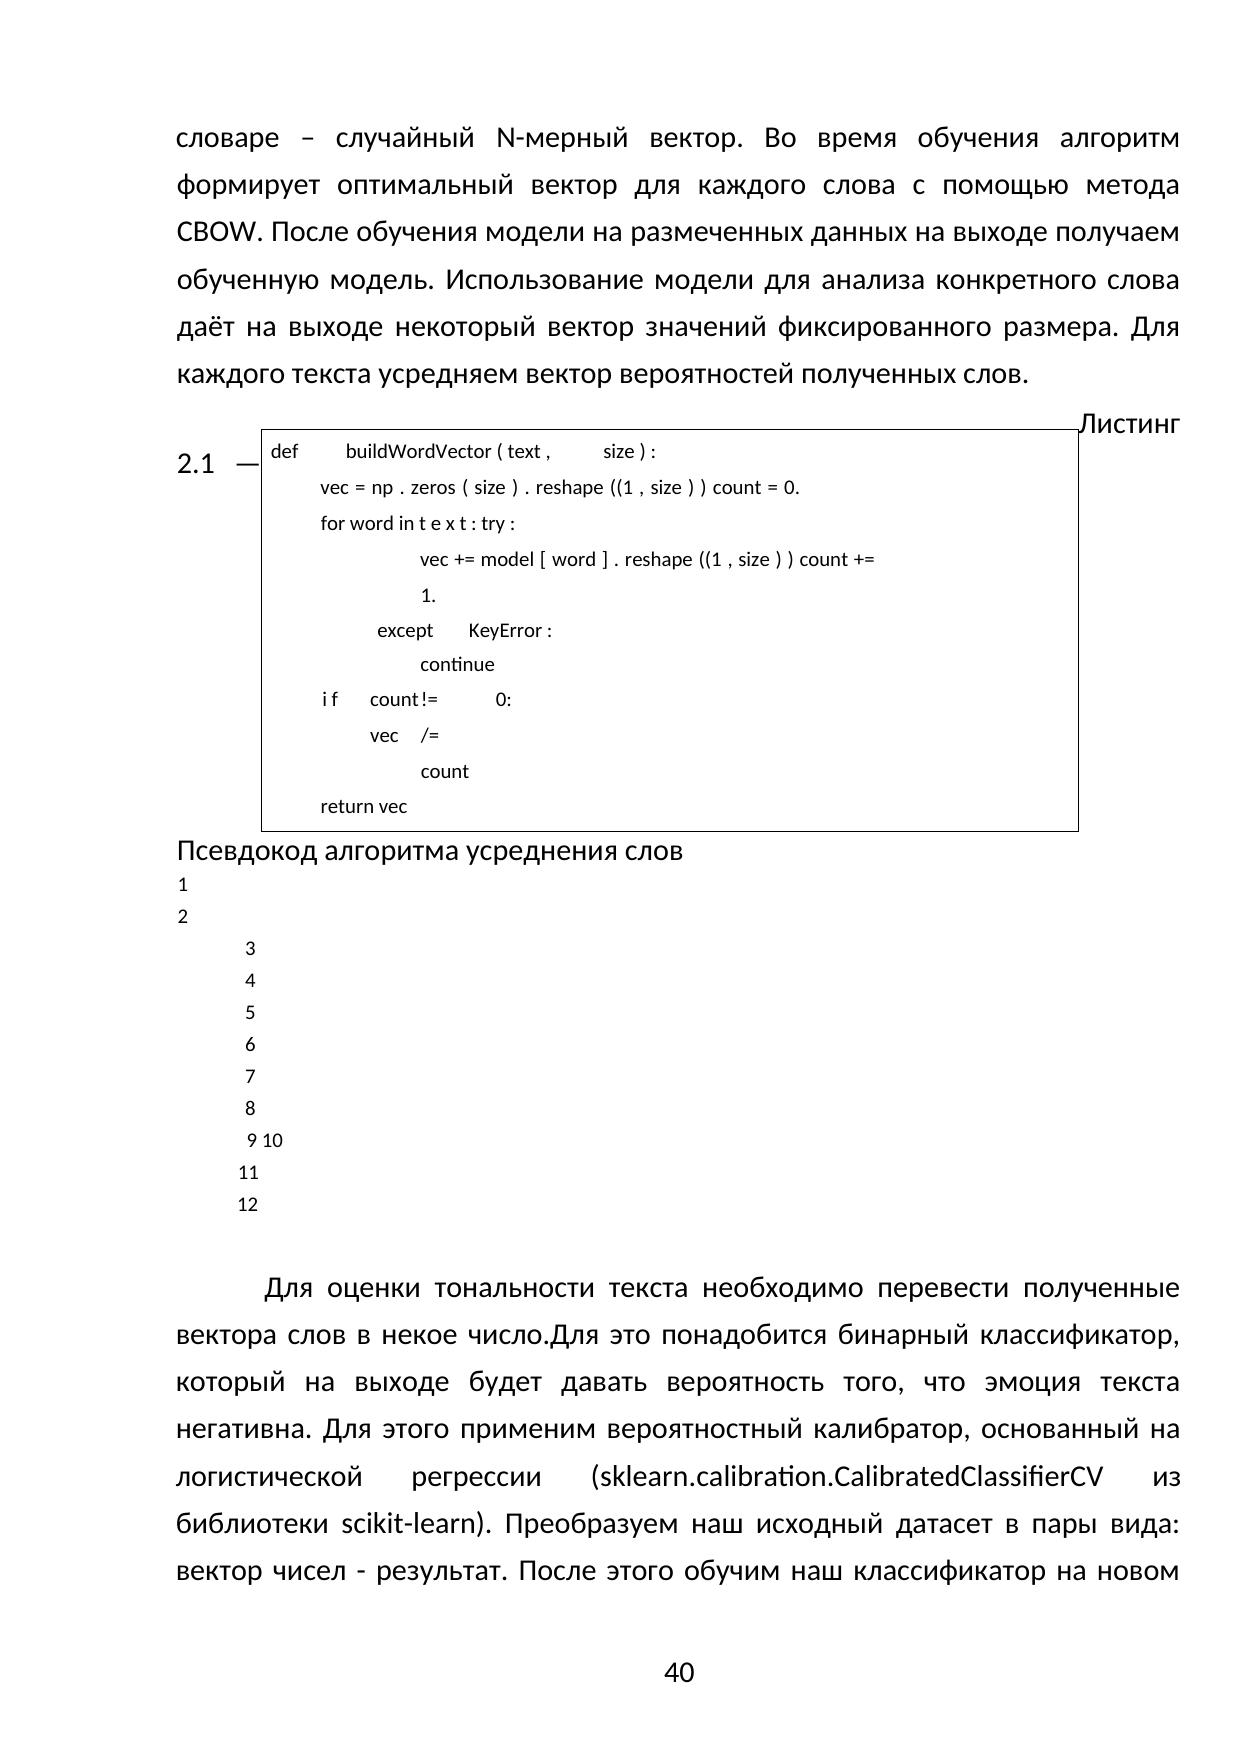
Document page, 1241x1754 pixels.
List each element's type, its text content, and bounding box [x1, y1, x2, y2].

text 2 [177, 903, 1087, 928]
text 4 [245, 967, 1087, 992]
text 8 [245, 1095, 1087, 1120]
text словаре – случайный N-мерный вектор. Во время обучения алгоритм формирует оптимальный вектор для каждого слова с помощью метода CBOW. После обучения модели на размеченных данных на выходе получаем обученную модель. Использование модели для анализа конкретного слова даёт на выходе некоторый вектор значений фиксированного размера. Для каждого текста усредняем вектор вероятностей полученных слов. [176, 118, 1181, 391]
text 11 [238, 1159, 1087, 1184]
text 1 [177, 871, 1087, 896]
text 5 [245, 999, 1087, 1024]
text 9 10 [237, 1127, 1087, 1152]
text 3 [245, 935, 1087, 960]
text 12 [237, 1191, 1087, 1216]
text 7 [245, 1063, 1087, 1088]
text 6 [245, 1031, 1087, 1056]
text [176, 1268, 1181, 1588]
text Листинг 2.1 — Псевдокод алгоритма усреднения слов [176, 404, 1181, 868]
table_header def buildWordVector ( text , size ) : vec = np . zeros ( size ) . reshape ((1 , size ) ) count = 0. for word in t e x t : try : vec += model [ word ] . reshape ((1 , size ) ) count += 1. except KeyError : continue i f count != 0: vec /= count return vec [262, 430, 1078, 831]
